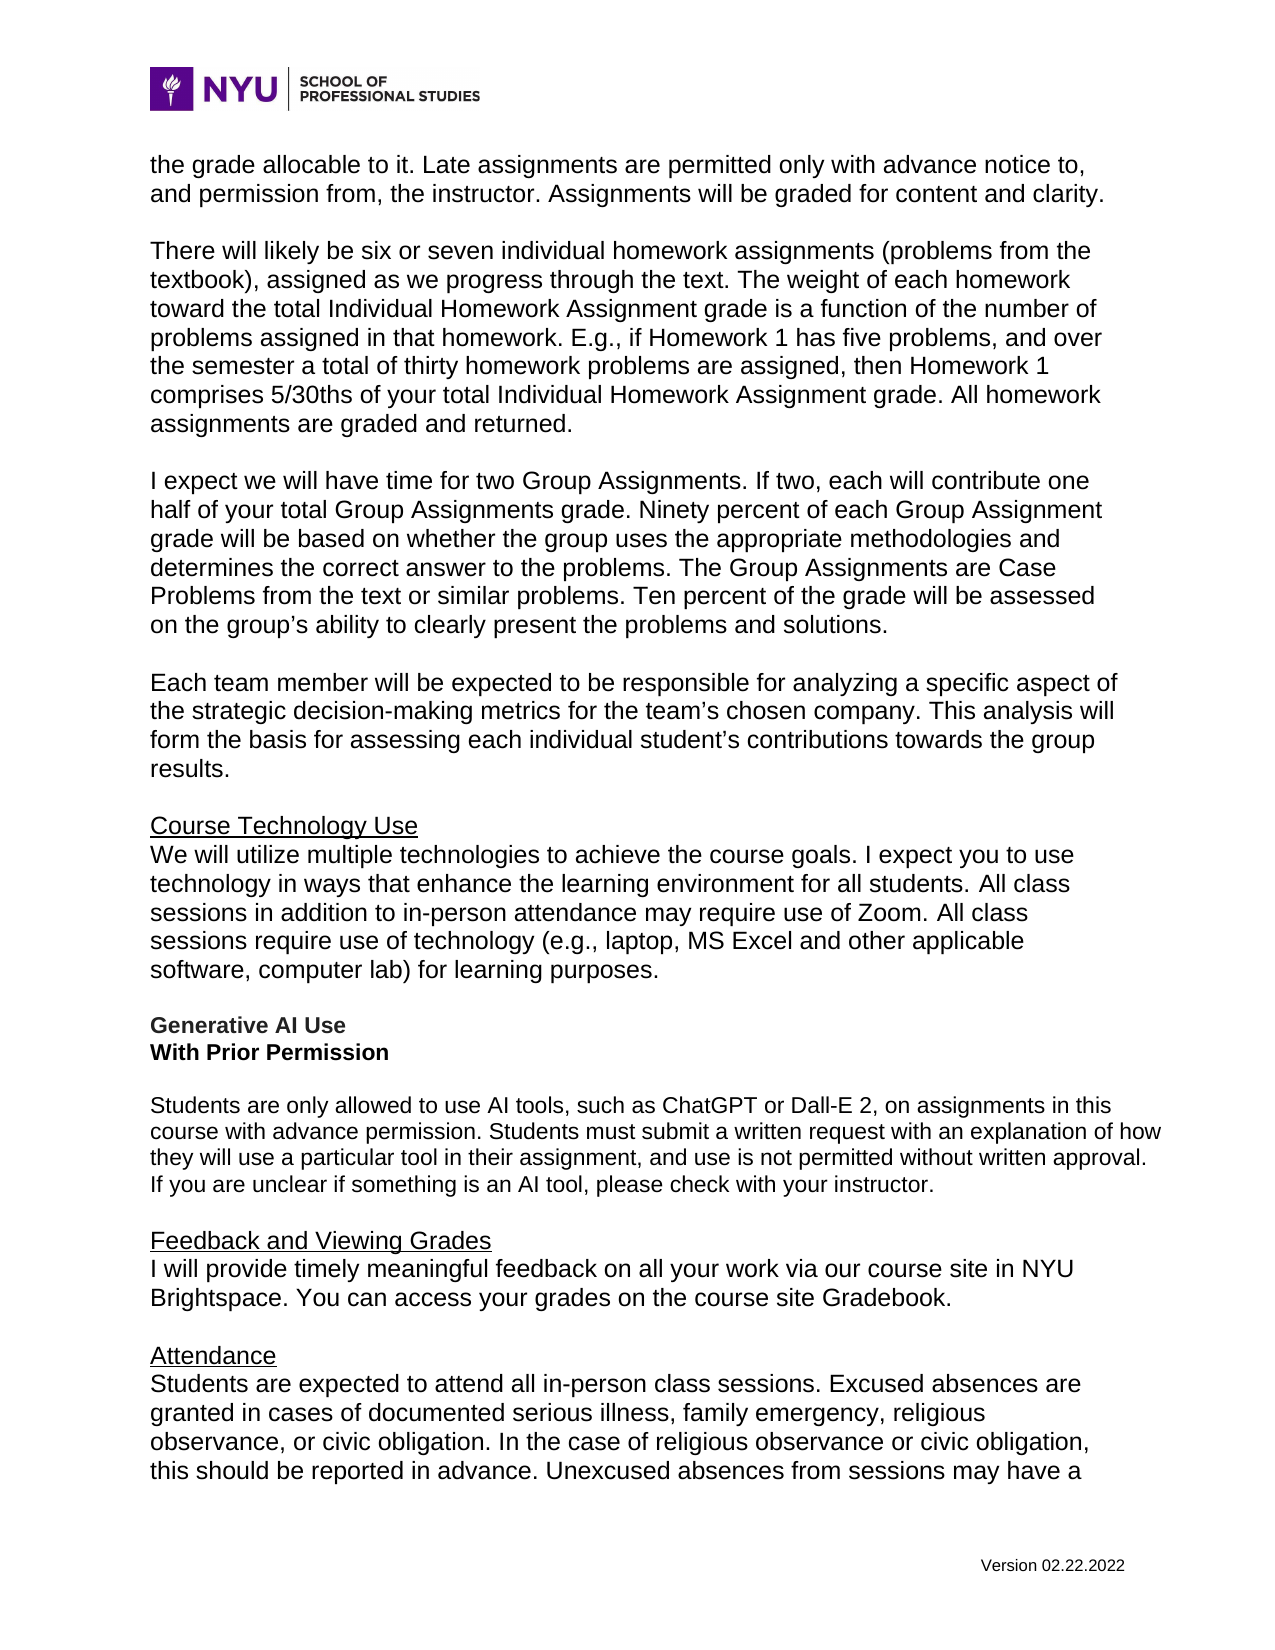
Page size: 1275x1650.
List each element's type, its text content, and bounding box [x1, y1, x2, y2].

text Generative AI Use [150, 1012, 1162, 1039]
text Students are only allowed to use AI tools, such as ChatGPT or Dall-E 2, on assignments in this course with advance permission. Students must submit a written request with an explanation of how they will use a particular tool in their assignment, and use is not permitted without written approval. If you are unclear if something is an AI tool, please check with your instructor. [150, 1092, 1162, 1197]
text With Prior Permission [150, 1039, 1162, 1065]
text Attendance [150, 1341, 1125, 1369]
text I expect we will have time for two Group Assignments. If two, each will contribute one half of your total Group Assignments grade. Ninety percent of each Group Assignment grade will be based on whether the group uses the appropriate methodologies and determines the correct answer to the problems. The Group Assignments are Case Problems from the text or similar problems. Ten percent of the grade will be assessed on the group’s ability to clearly present the problems and solutions. [150, 466, 1125, 639]
text Feedback and Viewing Grades [150, 1226, 1125, 1254]
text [150, 150, 1125, 207]
picture [150, 67, 480, 111]
text We will utilize multiple technologies to achieve the course goals. I expect you to use technology in ways that enhance the learning environment for all students. All class sessions in addition to in-person attendance may require use of Zoom. All class sessions require use of technology (e.g., laptop, MS Excel and other applicable software, computer lab) for learning purposes. [150, 840, 1125, 984]
text Course Technology Use [150, 811, 1125, 840]
text I will provide timely meaningful feedback on all your work via our course site in NYU Brightspace. You can access your grades on the course site Gradebook. [150, 1254, 1125, 1312]
text There will likely be six or seven individual homework assignments (problems from the textbook), assigned as we progress through the text. The weight of each homework toward the total Individual Homework Assignment grade is a function of the number of problems assigned in that homework. E.g., if Homework 1 has five problems, and over the semester a total of thirty homework problems are assigned, then Homework 1 comprises 5/30ths of your total Individual Homework Assignment grade. All homework assignments are graded and returned. [150, 236, 1125, 437]
text Each team member will be expected to be responsible for analyzing a specific aspect of the strategic decision-making metrics for the team’s chosen company. This analysis will form the basis for assessing each individual student’s contributions towards the group results. [150, 667, 1125, 782]
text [150, 1369, 1125, 1484]
